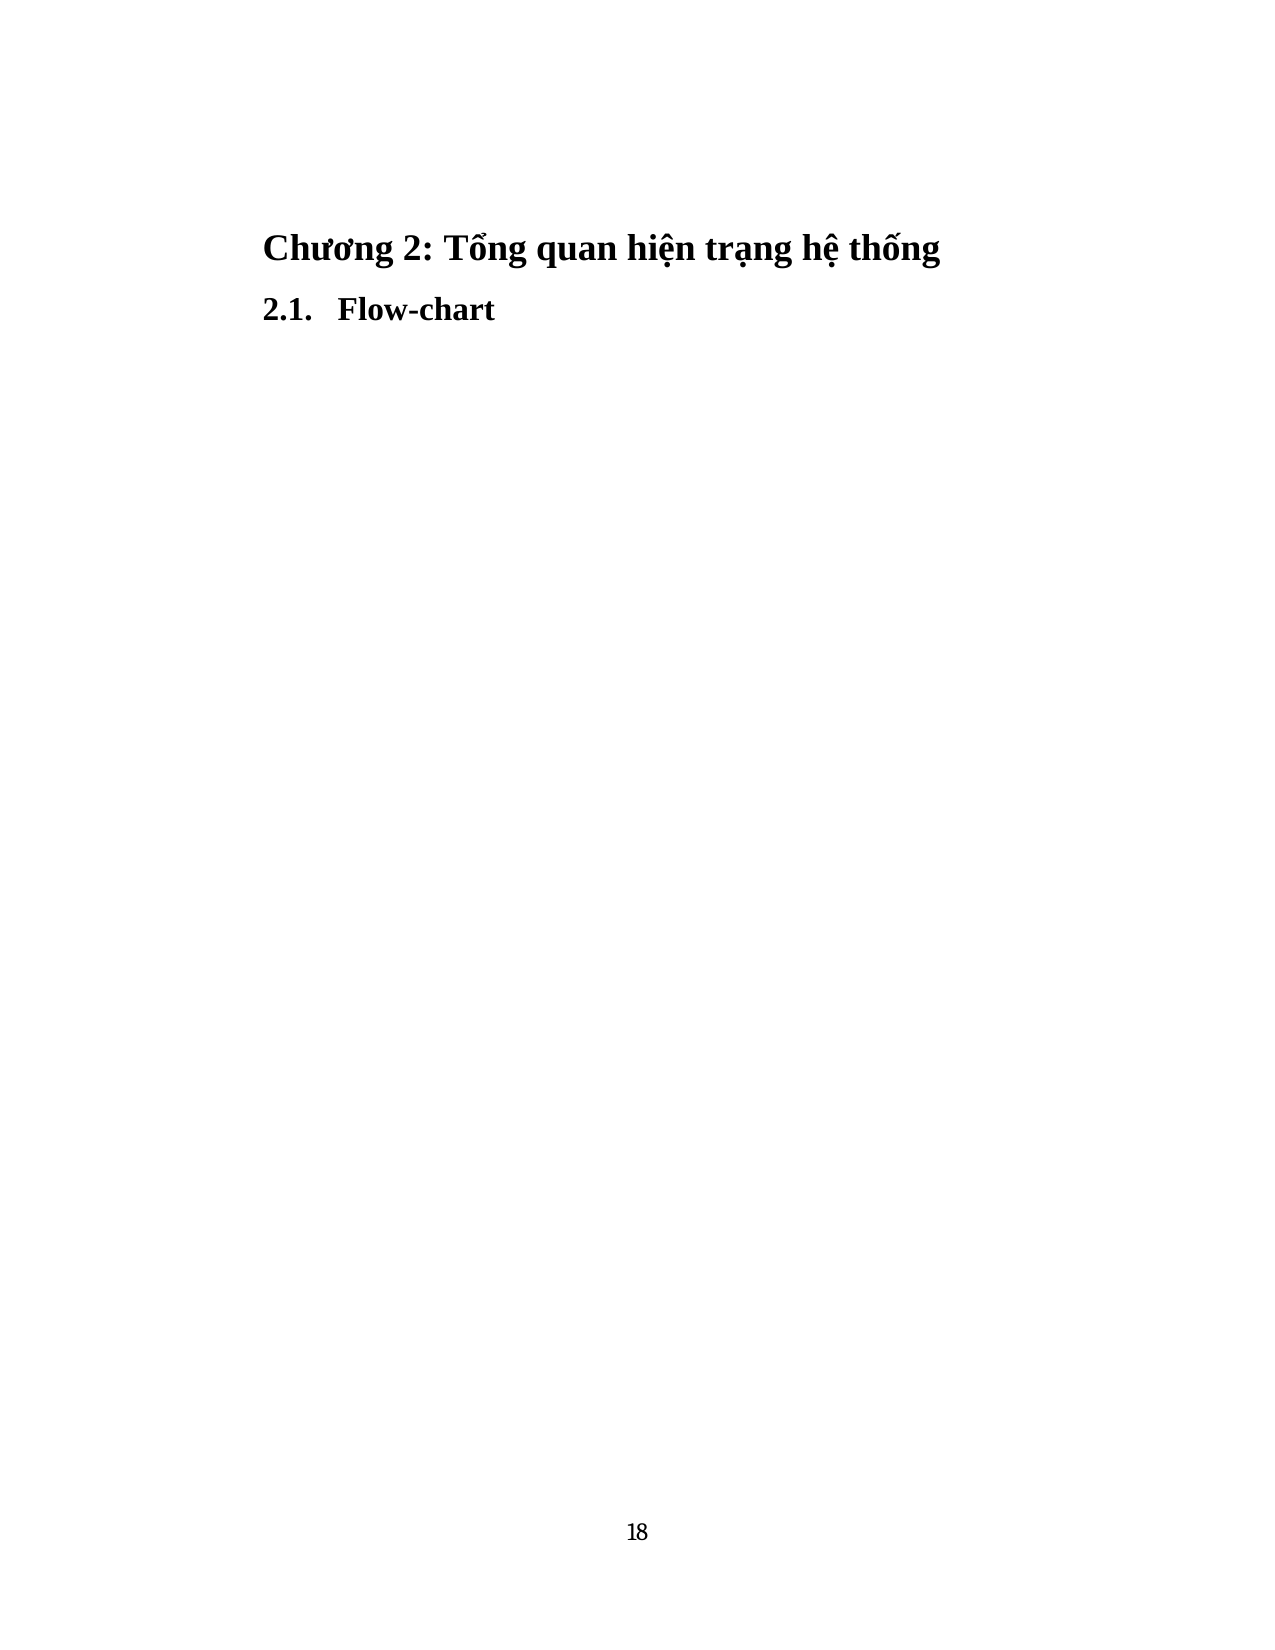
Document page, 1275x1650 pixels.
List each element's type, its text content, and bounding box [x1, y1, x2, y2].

subtitle Flow-chart [262, 289, 1125, 327]
subtitle Chương 2: Tổng quan hiện trạng hệ thống [262, 225, 1125, 268]
